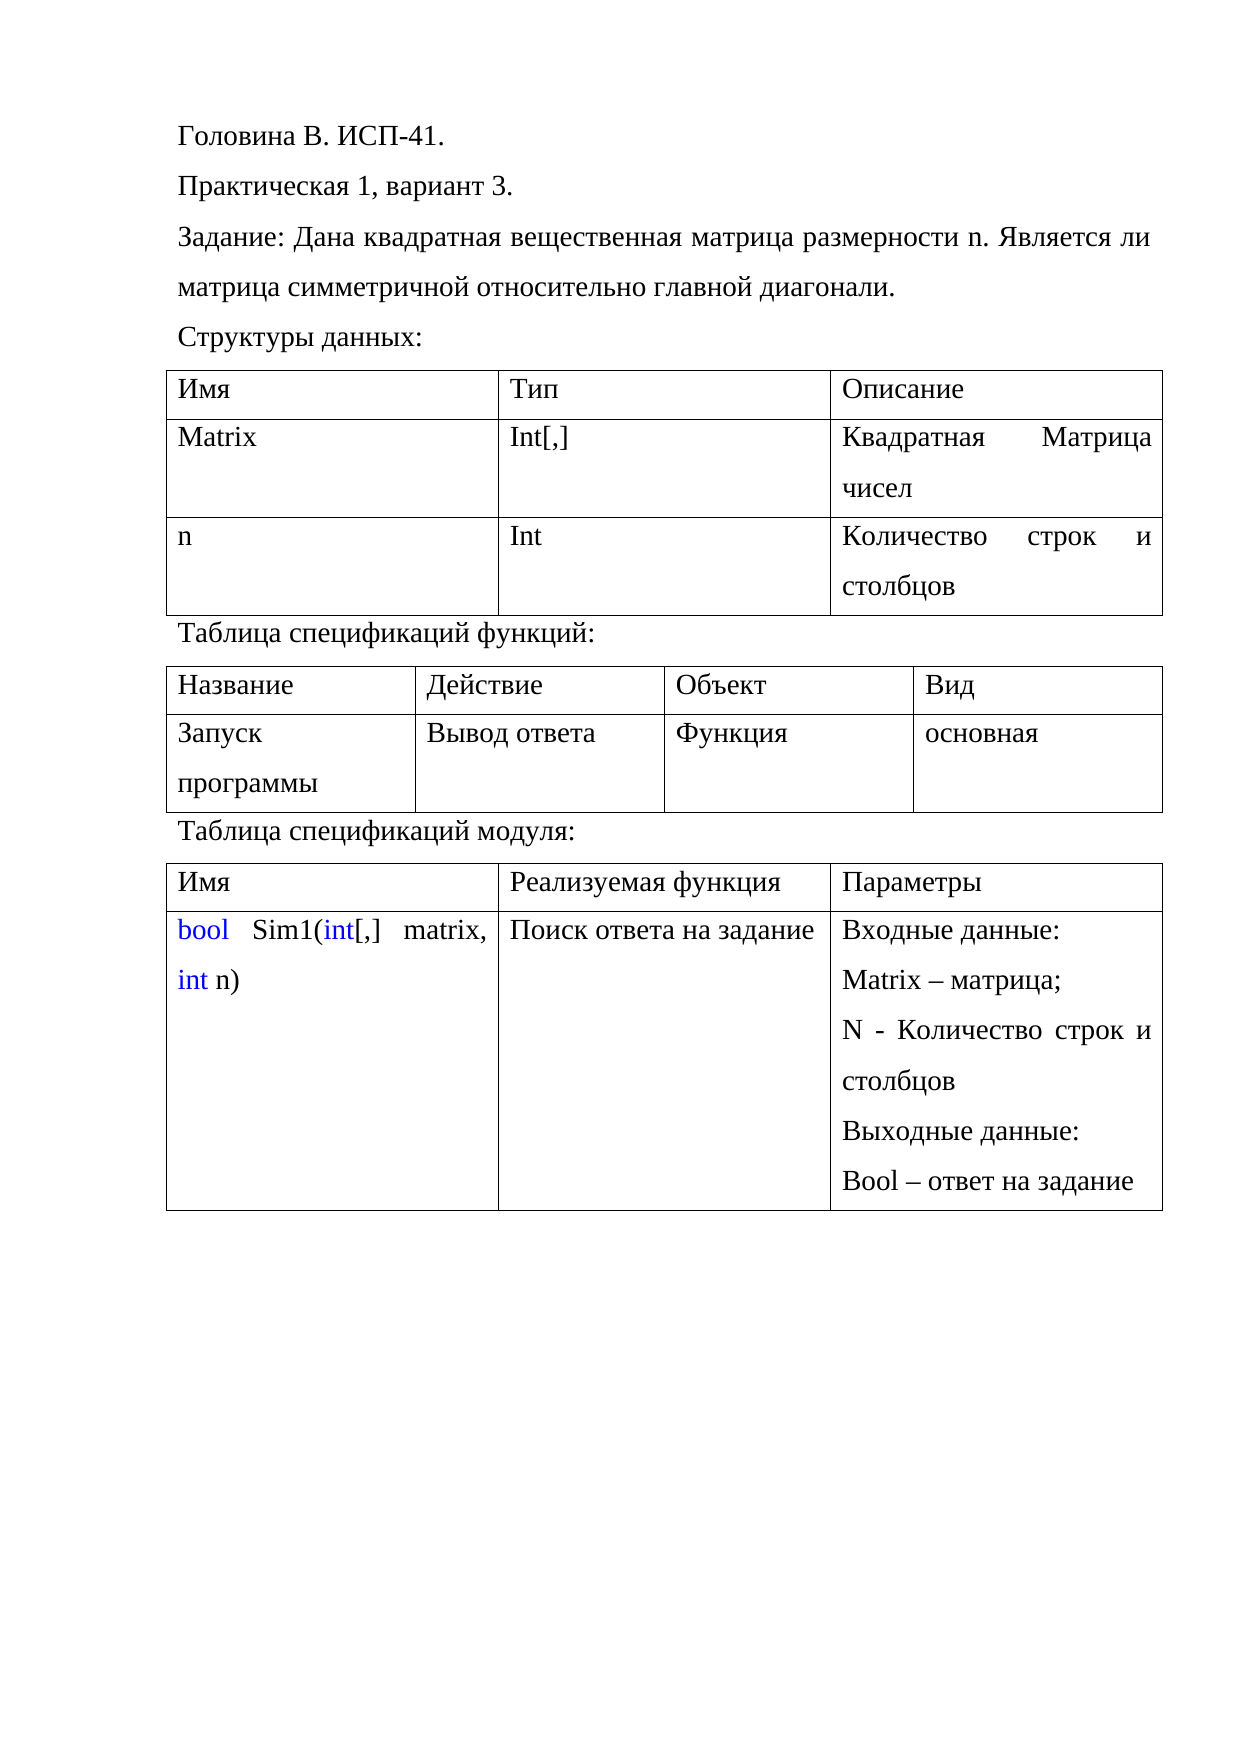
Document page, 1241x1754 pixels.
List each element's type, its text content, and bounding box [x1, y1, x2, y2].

table_cell n [167, 518, 498, 614]
table_header Имя [167, 371, 498, 418]
table_cell bool Sim1(int[,] matrix, int n) [167, 912, 498, 1210]
table_header Описание [831, 371, 1162, 418]
table_header Действие [416, 667, 664, 714]
table_header Название [167, 667, 415, 714]
text Задание: Дана квадратная вещественная матрица размерности n. Является ли матрица симметричной относительно главной диагонали. [177, 219, 1152, 303]
table_cell Квадратная Матрица чисел [831, 420, 1162, 517]
table_cell Входные данные: Matrix – матрица; N - Количество строк и столбцов Выходные данные: Bool – ответ на задание [831, 912, 1162, 1210]
table_cell Функция [665, 715, 913, 812]
table_header Параметры [831, 864, 1162, 911]
table_header Вид [914, 667, 1162, 714]
table_cell Поиск ответа на задание [499, 912, 830, 1210]
text Головина В. ИСП-41. [177, 118, 1152, 152]
table_header Тип [499, 371, 830, 418]
text Структуры данных: [177, 319, 1152, 353]
table_cell Matrix [167, 420, 498, 517]
table_cell Int[,] [499, 420, 830, 517]
text Таблица спецификаций модуля: [177, 813, 1152, 846]
table_cell Вывод ответа [416, 715, 664, 812]
table_cell основная [914, 715, 1162, 812]
table_cell Запуск программы [167, 715, 415, 812]
table_cell Int [499, 518, 830, 614]
text Таблица спецификаций функций: [177, 616, 1152, 649]
table_header Имя [167, 864, 498, 911]
text Практическая 1, вариант 3. [177, 168, 1152, 202]
table_header Реализуемая функция [499, 864, 830, 911]
table_header Объект [665, 667, 913, 714]
table_cell Количество строк и столбцов [831, 518, 1162, 614]
